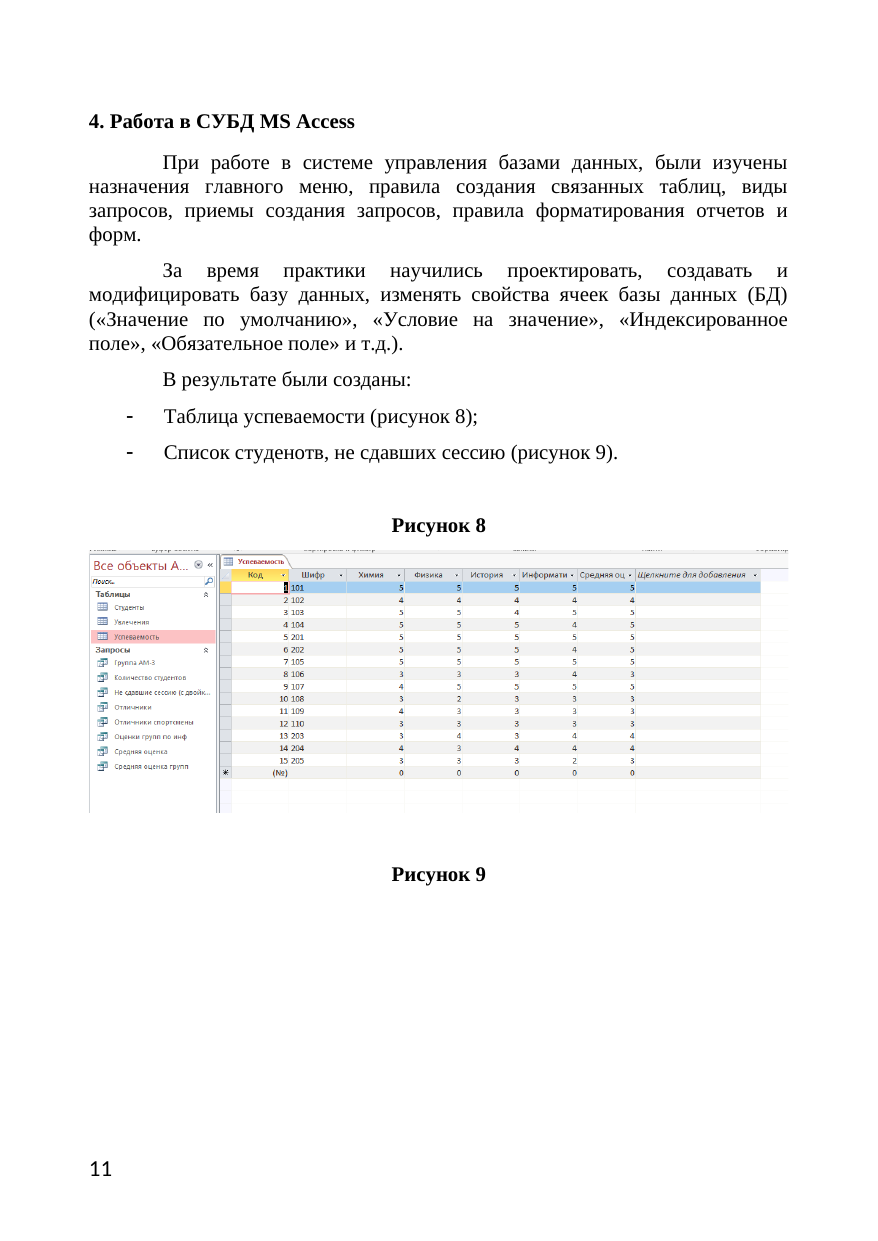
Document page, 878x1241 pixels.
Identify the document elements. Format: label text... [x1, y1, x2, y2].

list Список студенотв, не сдавших сессию (рисунок 9). [126, 440, 788, 464]
text Рисунок 8 [89, 513, 788, 537]
text При работе в системе управления базами данных, были изучены назначения главного меню, правила создания связанных таблиц, виды запросов, приемы создания запросов, правила форматирования отчетов и форм. [89, 149, 788, 246]
text Рисунок 9 [89, 861, 788, 886]
picture [88, 550, 789, 813]
subtitle 4. Работа в СУБД MS Access [89, 109, 788, 133]
list Таблица успеваемости (рисунок 8); [126, 404, 788, 428]
text В результате были созданы: [89, 367, 788, 391]
text За время практики научились проектировать, создавать и модифицировать базу данных, изменять свойства ячеек базы данных (БД) («Значение по умолчанию», «Условие на значение», «Индексированное поле», «Обязательное поле» и т.д.). [89, 258, 788, 354]
